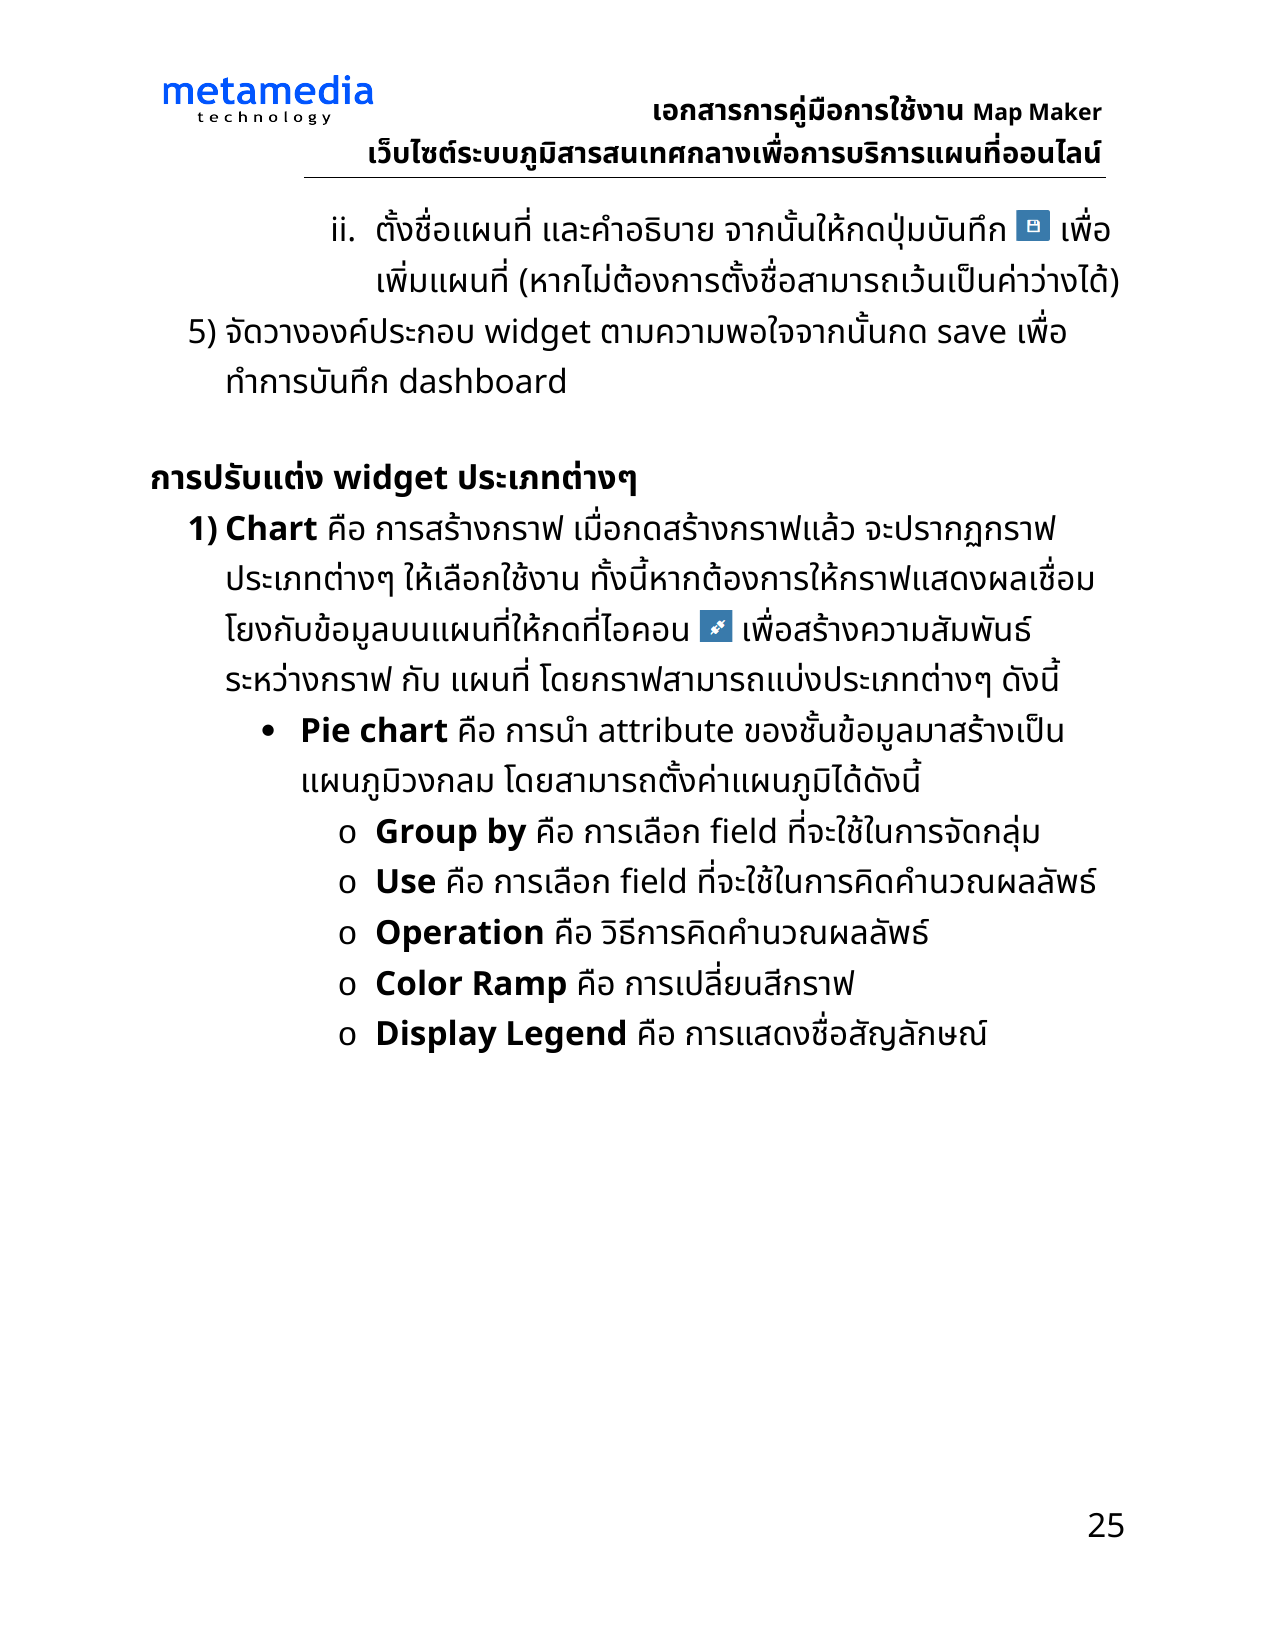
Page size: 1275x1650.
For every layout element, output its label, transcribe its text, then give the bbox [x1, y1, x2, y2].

list Use คือ การเลือก field ที่จะใช้ในการคิดคำนวณผลลัพธ์ [337, 858, 1125, 909]
list Pie chart คือ การนำ attribute ของชั้นข้อมูลมาสร้างเป็นแผนภูมิวงกลม โดยสามารถตั้งค่าแผนภูมิได้ดังนี้ [262, 707, 1125, 808]
text การปรับแต่ง widget ประเภทต่างๆ [150, 454, 1125, 505]
list ตั้งชื่อแผนที่ และคำอธิบาย จากนั้นให้กดปุ่มบันทึก เพื่อเพิ่มแผนที่ (หากไม่ต้องการตั้งชื่อสามารถเว้นเป็นค่าว่างได้) [356, 206, 1125, 307]
picture [1016, 210, 1051, 242]
picture [163, 75, 374, 125]
picture [699, 609, 733, 642]
list Color Ramp คือ การเปลี่ยนสีกราฟ [337, 959, 1125, 1010]
list จัดวางองค์ประกอบ widget ตามความพอใจจากนั้นกด save เพื่อทำการบันทึก dashboard [187, 307, 1125, 409]
list Group by คือ การเลือก field ที่จะใช้ในการจัดกลุ่ม [337, 808, 1125, 858]
list Display Legend คือ การแสดงชื่อสัญลักษณ์ [337, 1010, 1125, 1061]
list Operation คือ วิธีการคิดคำนวณผลลัพธ์ [337, 909, 1125, 959]
list Chart คือ การสร้างกราฟ เมื่อกดสร้างกราฟแล้ว จะปรากฏกราฟประเภทต่างๆ ให้เลือกใช้งาน ทั้งนี้หากต้องการให้กราฟแสดงผลเชื่อมโยงกับข้อมูลบนแผนที่ให้กดที่ไอคอน เพื่อสร้างความสัมพันธ์ระหว่างกราฟ กับ แผนที่ โดยกราฟสามารถแบ่งประเภทต่างๆ ดังนี้ [187, 505, 1125, 707]
